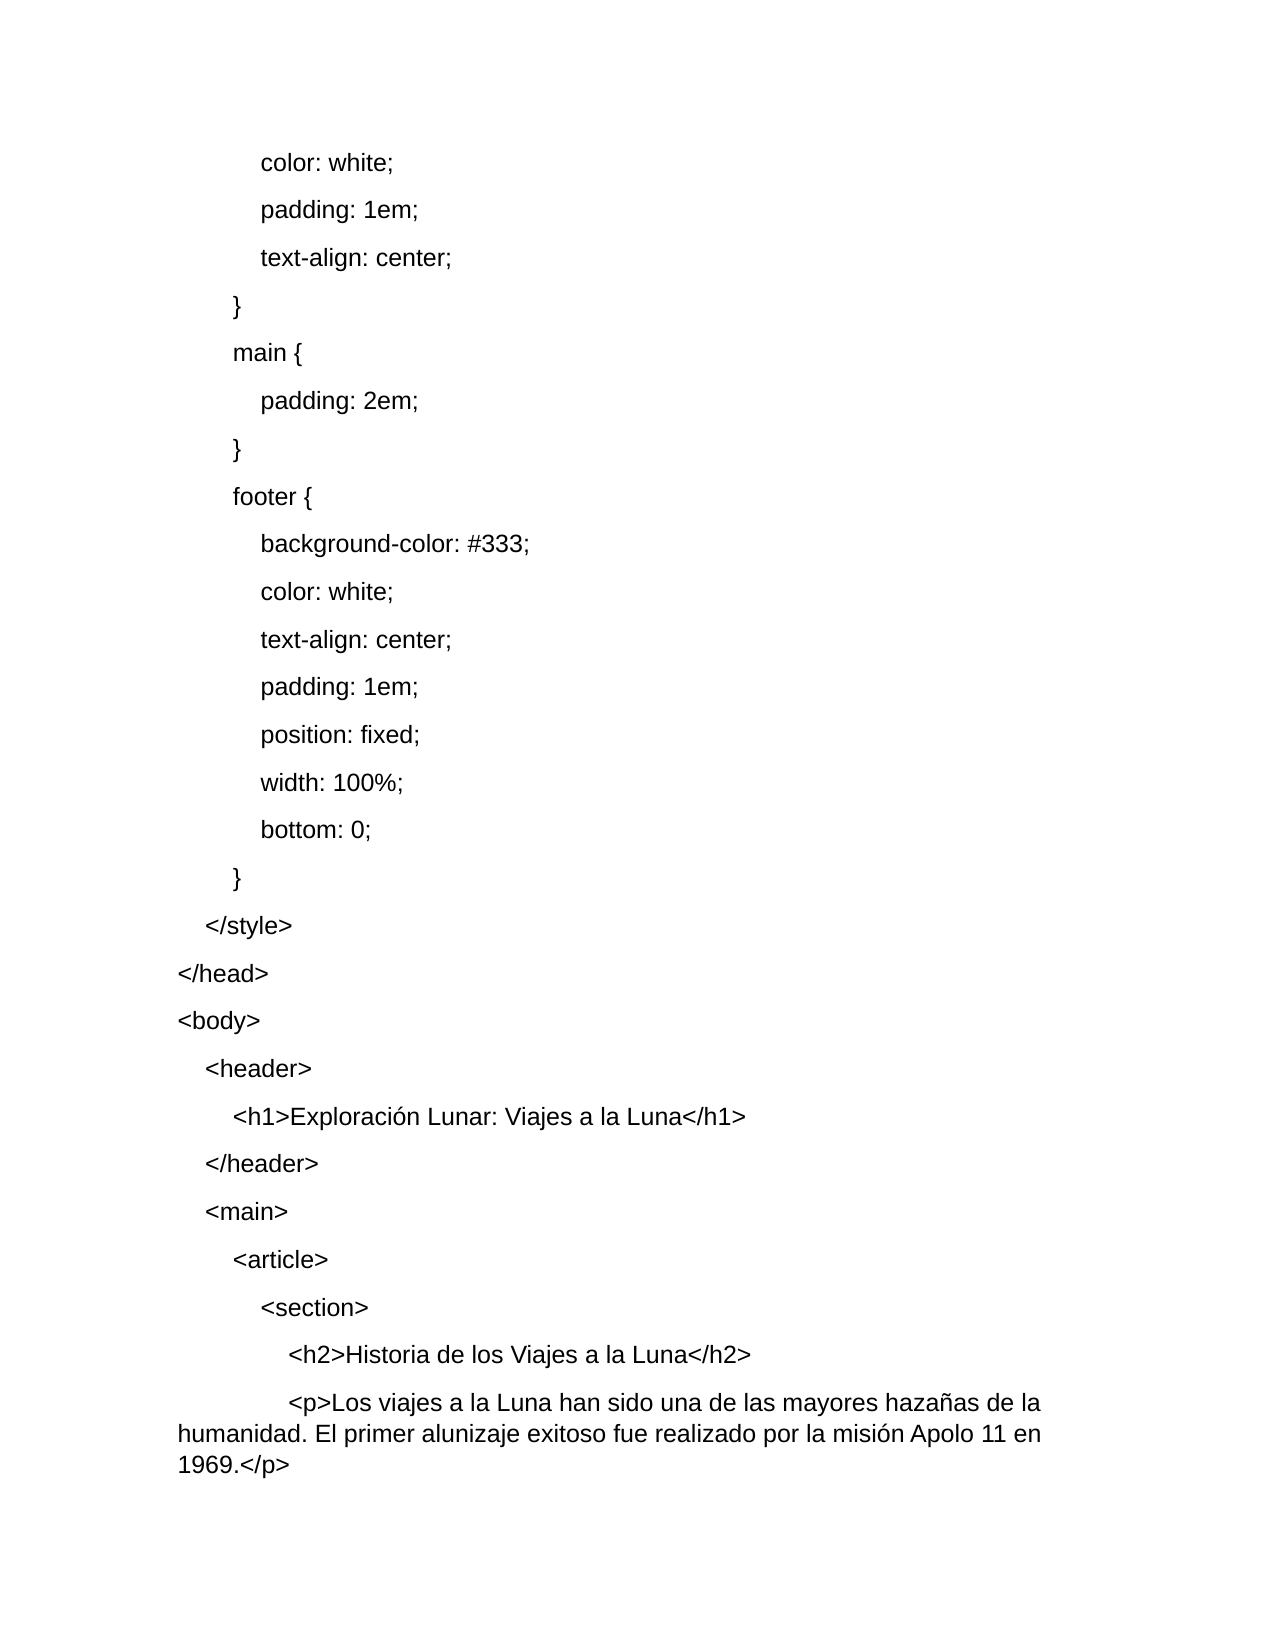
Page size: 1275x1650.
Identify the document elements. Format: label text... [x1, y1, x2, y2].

text position: fixed; [177, 720, 1098, 749]
text </style> [177, 911, 1098, 940]
text background-color: #333; [177, 529, 1098, 558]
text text-align: center; [177, 243, 1098, 272]
text <section> [177, 1293, 1098, 1321]
text text-align: center; [177, 625, 1098, 653]
text padding: 1em; [177, 672, 1098, 701]
text footer { [177, 482, 1098, 510]
text width: 100%; [177, 768, 1098, 797]
text } [177, 434, 1098, 463]
text color: white; [177, 577, 1098, 606]
text </header> [177, 1149, 1098, 1178]
text </head> [177, 959, 1098, 987]
text <h2>Historia de los Viajes a la Luna</h2> [177, 1340, 1098, 1369]
text main { [177, 338, 1098, 367]
text padding: 1em; [177, 195, 1098, 224]
text <h1>Exploración Lunar: Viajes a la Luna</h1> [177, 1102, 1098, 1131]
text color: white; [177, 148, 1098, 176]
text <article> [177, 1245, 1098, 1274]
text } [177, 863, 1098, 892]
text <header> [177, 1054, 1098, 1083]
text } [177, 291, 1098, 319]
text <body> [177, 1006, 1098, 1035]
text padding: 2em; [177, 386, 1098, 415]
text <p>Los viajes a la Luna han sido una de las mayores hazañas de la humanidad. El primer alunizaje exitoso fue realizado por la misión Apolo 11 en 1969.</p> [177, 1388, 1098, 1479]
text <main> [177, 1197, 1098, 1226]
text bottom: 0; [177, 816, 1098, 844]
